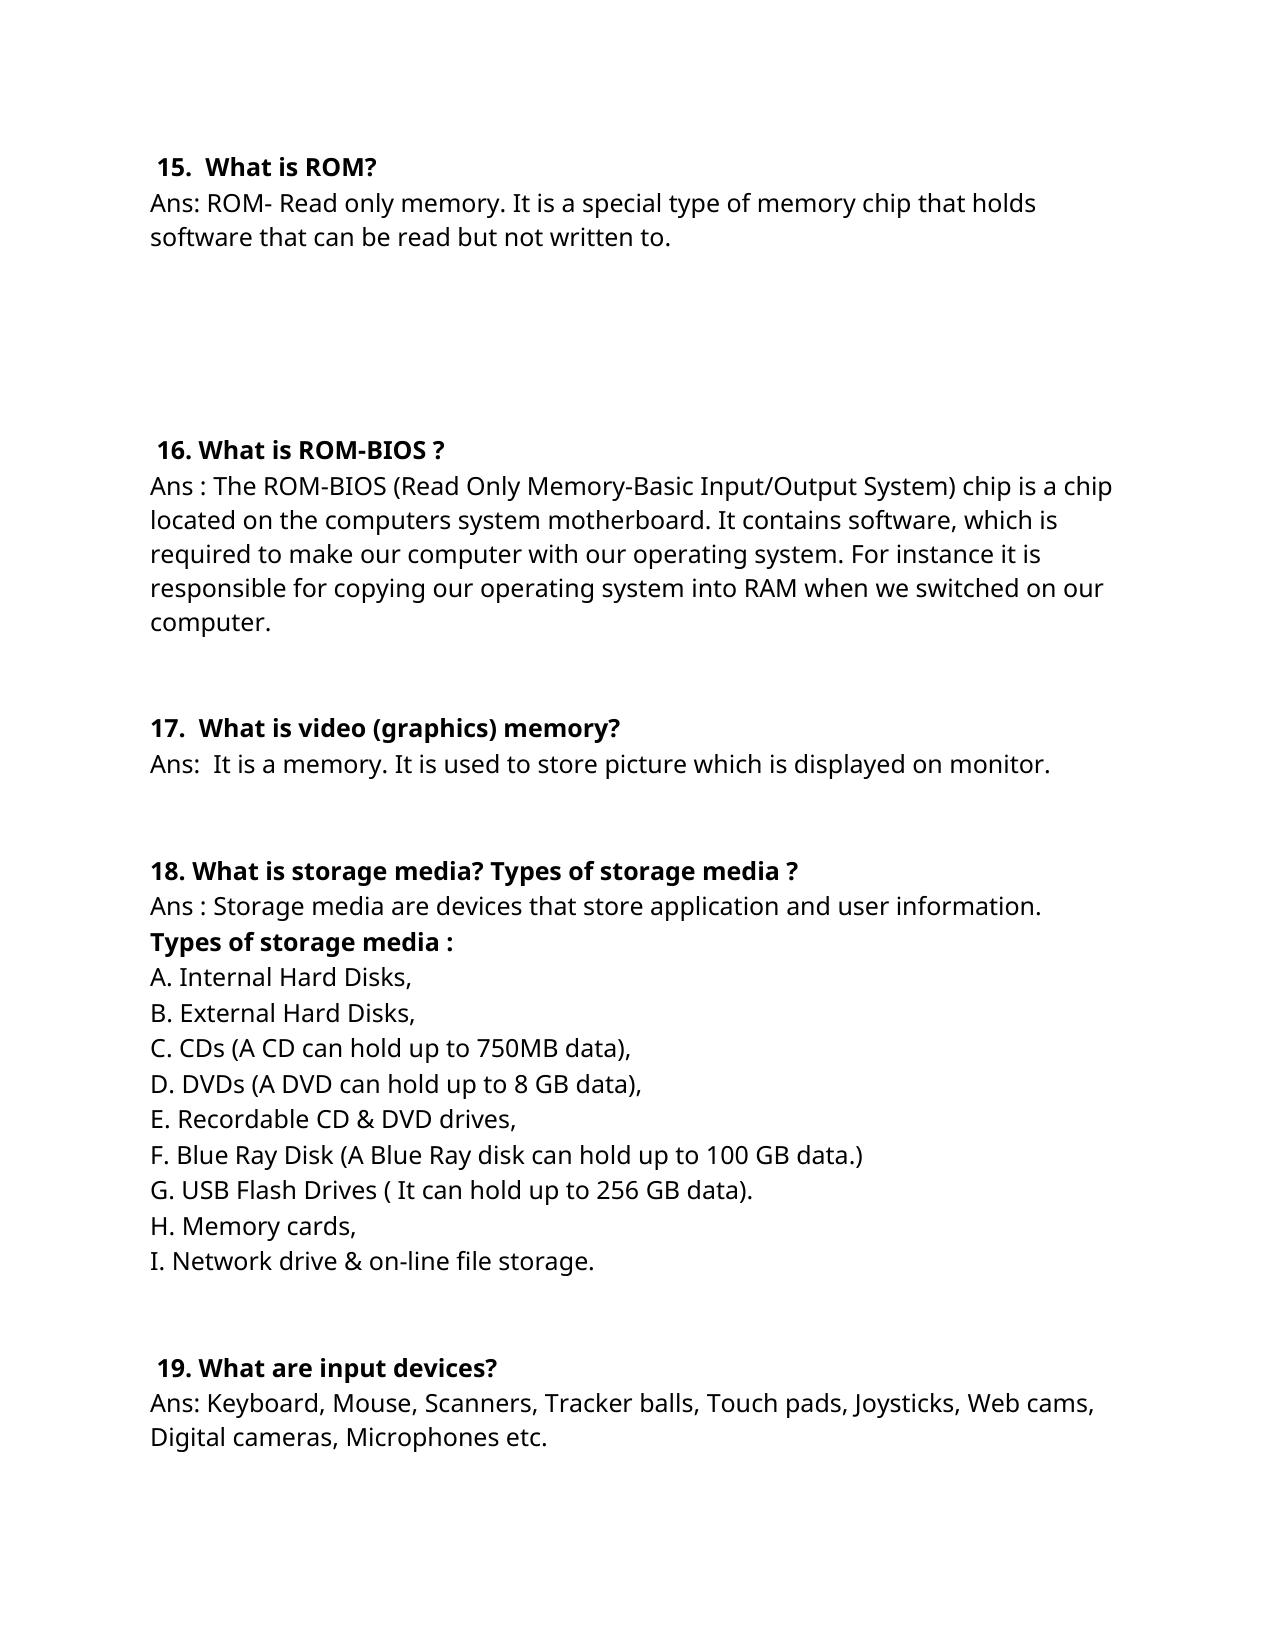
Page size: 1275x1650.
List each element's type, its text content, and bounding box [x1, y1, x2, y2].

text Types of storage media : [150, 924, 1125, 958]
text A. Internal Hard Disks, [150, 960, 1125, 994]
text F. Blue Ray Disk (A Blue Ray disk can hold up to 100 GB data.) [150, 1137, 1125, 1171]
text Ans: ROM- Read only memory. It is a special type of memory chip that holds software that can be read but not written to. [150, 186, 1125, 254]
text C. CDs (A CD can hold up to 750MB data), [150, 1031, 1125, 1065]
text Ans: It is a memory. It is used to store picture which is displayed on monitor. [150, 747, 1125, 781]
text Ans : The ROM-BIOS (Read Only Memory-Basic Input/Output System) chip is a chip located on the computers system motherboard. It contains software, which is required to make our computer with our operating system. For instance it is responsible for copying our operating system into RAM when we switched on our computer. [150, 468, 1125, 638]
text D. DVDs (A DVD can hold up to 8 GB data), [150, 1066, 1125, 1100]
text H. Memory cards, [150, 1208, 1125, 1242]
text B. External Hard Disks, [150, 995, 1125, 1029]
text 16. What is ROM-BIOS ? [150, 433, 1125, 467]
text 17. What is video (graphics) memory? [150, 711, 1125, 745]
text 18. What is storage media? Types of storage media ? [150, 853, 1125, 887]
text 19. What are input devices? [150, 1350, 1125, 1384]
text Ans: Keyboard, Mouse, Scanners, Tracker balls, Touch pads, Joysticks, Web cams, Digital cameras, Microphones etc. [150, 1386, 1125, 1454]
text Ans : Storage media are devices that store application and user information. [150, 889, 1125, 923]
text G. USB Flash Drives ( It can hold up to 256 GB data). [150, 1173, 1125, 1207]
text E. Recordable CD & DVD drives, [150, 1102, 1125, 1136]
text 15. What is ROM? [150, 150, 1125, 184]
text I. Network drive & on-line file storage. [150, 1244, 1125, 1278]
